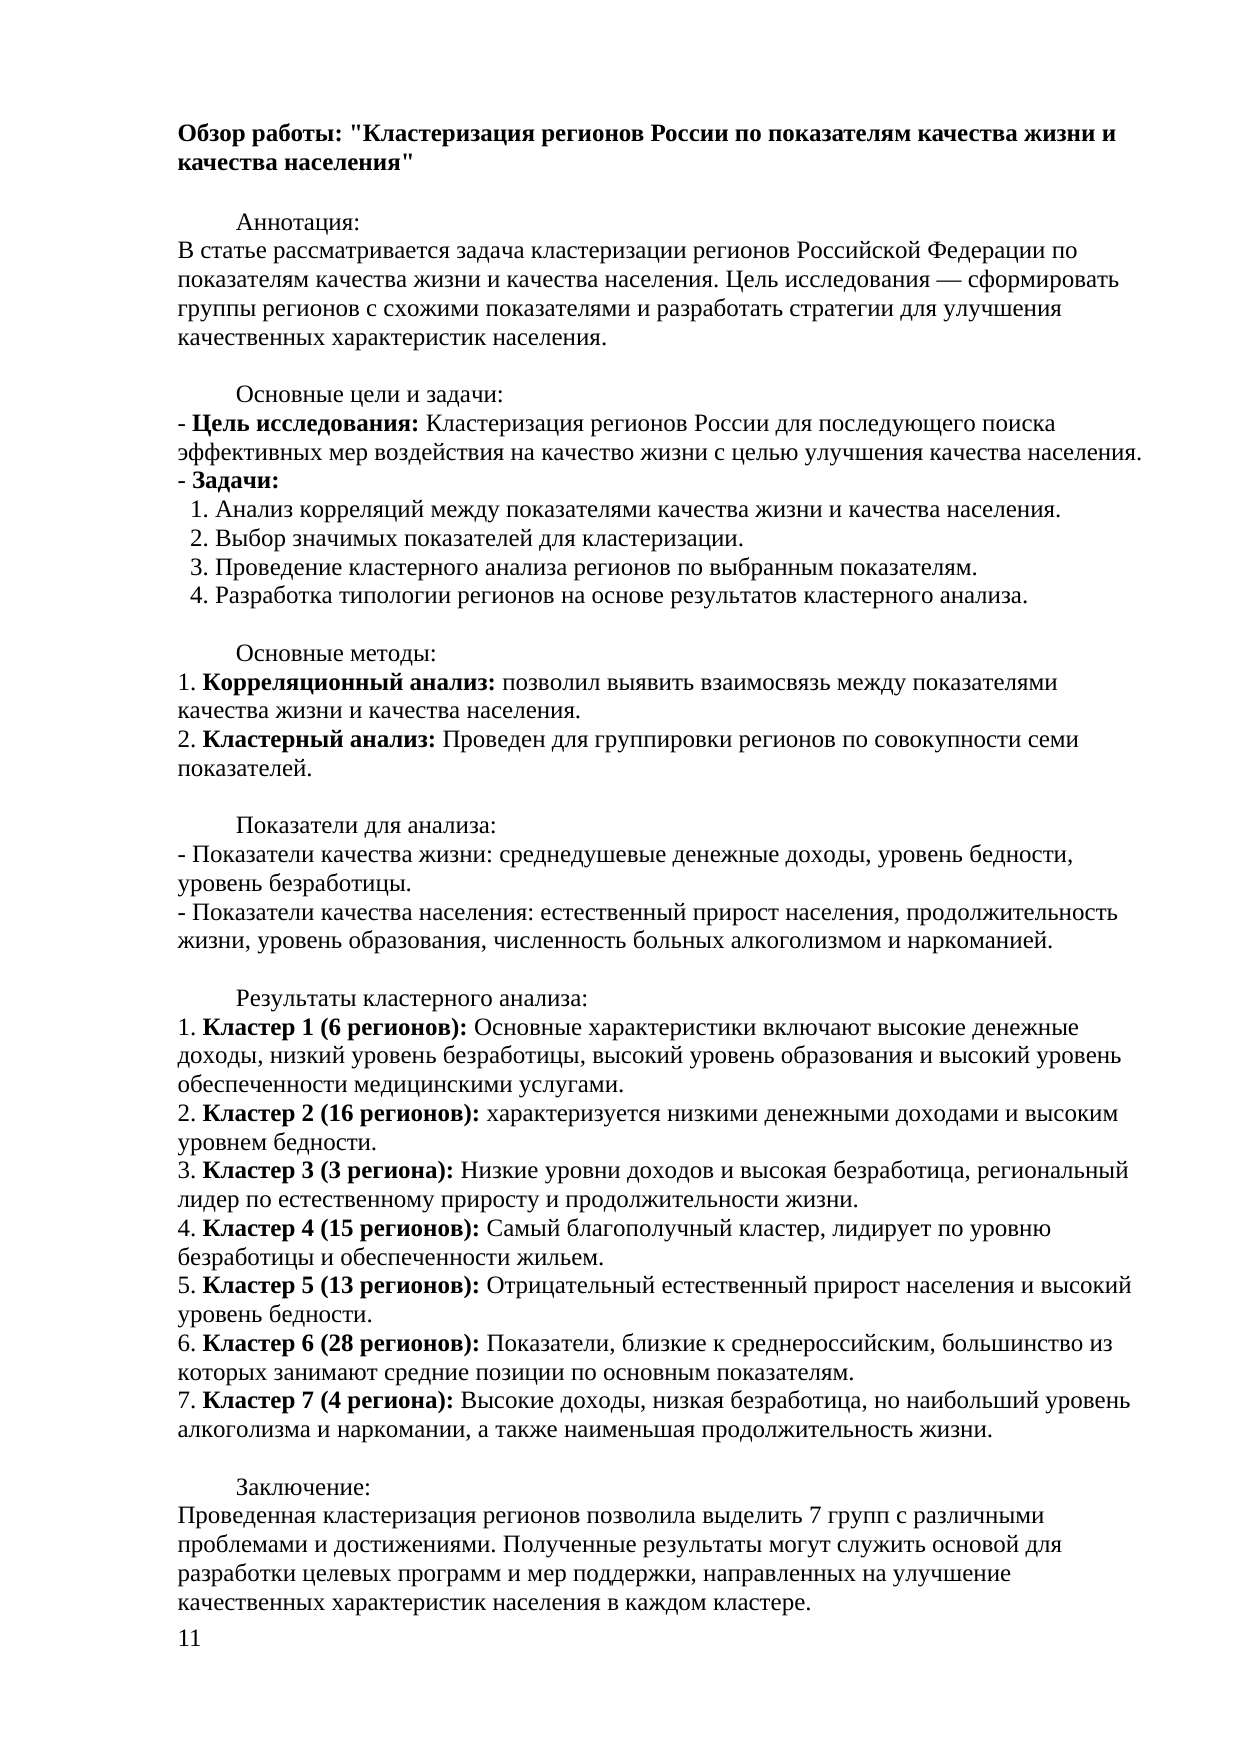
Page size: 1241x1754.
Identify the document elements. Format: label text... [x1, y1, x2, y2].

text - Показатели качества жизни: среднедушевые денежные доходы, уровень бедности, уровень безработицы. [177, 839, 1152, 897]
text В статье рассматривается задача кластеризации регионов Российской Федерации по показателям качества жизни и качества населения. Цель исследования — сформировать группы регионов с схожими показателями и разработать стратегии для улучшения качественных характеристик населения. [177, 236, 1152, 351]
text 4. Разработка типологии регионов на основе результатов кластерного анализа. [177, 581, 1152, 609]
text 4. Кластер 4 (15 регионов): Самый благополучный кластер, лидирует по уровню безработицы и обеспеченности жильем. [177, 1213, 1152, 1271]
text Результаты кластерного анализа: [177, 983, 1152, 1012]
text Показатели для анализа: [177, 811, 1152, 839]
text 1. Анализ корреляций между показателями качества жизни и качества населения. [177, 494, 1152, 523]
text - Показатели качества населения: естественный прирост населения, продолжительность жизни, уровень образования, численность больных алкоголизмом и наркоманией. [177, 897, 1152, 954]
text 1. Кластер 1 (6 регионов): Основные характеристики включают высокие денежные доходы, низкий уровень безработицы, высокий уровень образования и высокий уровень обеспеченности медицинскими услугами. [177, 1012, 1152, 1098]
text 6. Кластер 6 (28 регионов): Показатели, близкие к среднероссийским, большинство из которых занимают средние позиции по основным показателям. [177, 1328, 1152, 1386]
text Проведенная кластеризация регионов позволила выделить 7 групп с различными проблемами и достижениями. Полученные результаты могут служить основой для разработки целевых программ и мер поддержки, направленных на улучшение качественных характеристик населения в каждом кластере. [177, 1501, 1152, 1616]
text 2. Выбор значимых показателей для кластеризации. [177, 523, 1152, 552]
text 3. Кластер 3 (3 региона): Низкие уровни доходов и высокая безработица, региональный лидер по естественному приросту и продолжительности жизни. [177, 1156, 1152, 1213]
text Основные методы: [177, 638, 1152, 667]
text - Цель исследования: Кластеризация регионов России для последующего поиска эффективных мер воздействия на качество жизни с целью улучшения качества населения. [177, 408, 1152, 466]
text 3. Проведение кластерного анализа регионов по выбранным показателям. [177, 552, 1152, 581]
subtitle Обзор работы: "Кластеризация регионов России по показателям качества жизни и качества населения" [177, 118, 1152, 176]
text - Задачи: [177, 466, 1152, 494]
text Основные цели и задачи: [177, 379, 1152, 408]
text 2. Кластер 2 (16 регионов): характеризуется низкими денежными доходами и высоким уровнем бедности. [177, 1098, 1152, 1156]
text 1. Корреляционный анализ: позволил выявить взаимосвязь между показателями качества жизни и качества населения. [177, 667, 1152, 724]
text 5. Кластер 5 (13 регионов): Отрицательный естественный прирост населения и высокий уровень бедности. [177, 1271, 1152, 1328]
text 7. Кластер 7 (4 региона): Высокие доходы, низкая безработица, но наибольший уровень алкоголизма и наркомании, а также наименьшая продолжительность жизни. [177, 1386, 1152, 1443]
text Заключение: [177, 1472, 1152, 1501]
text Аннотация: [177, 207, 1152, 236]
text 2. Кластерный анализ: Проведен для группировки регионов по совокупности семи показателей. [177, 724, 1152, 782]
